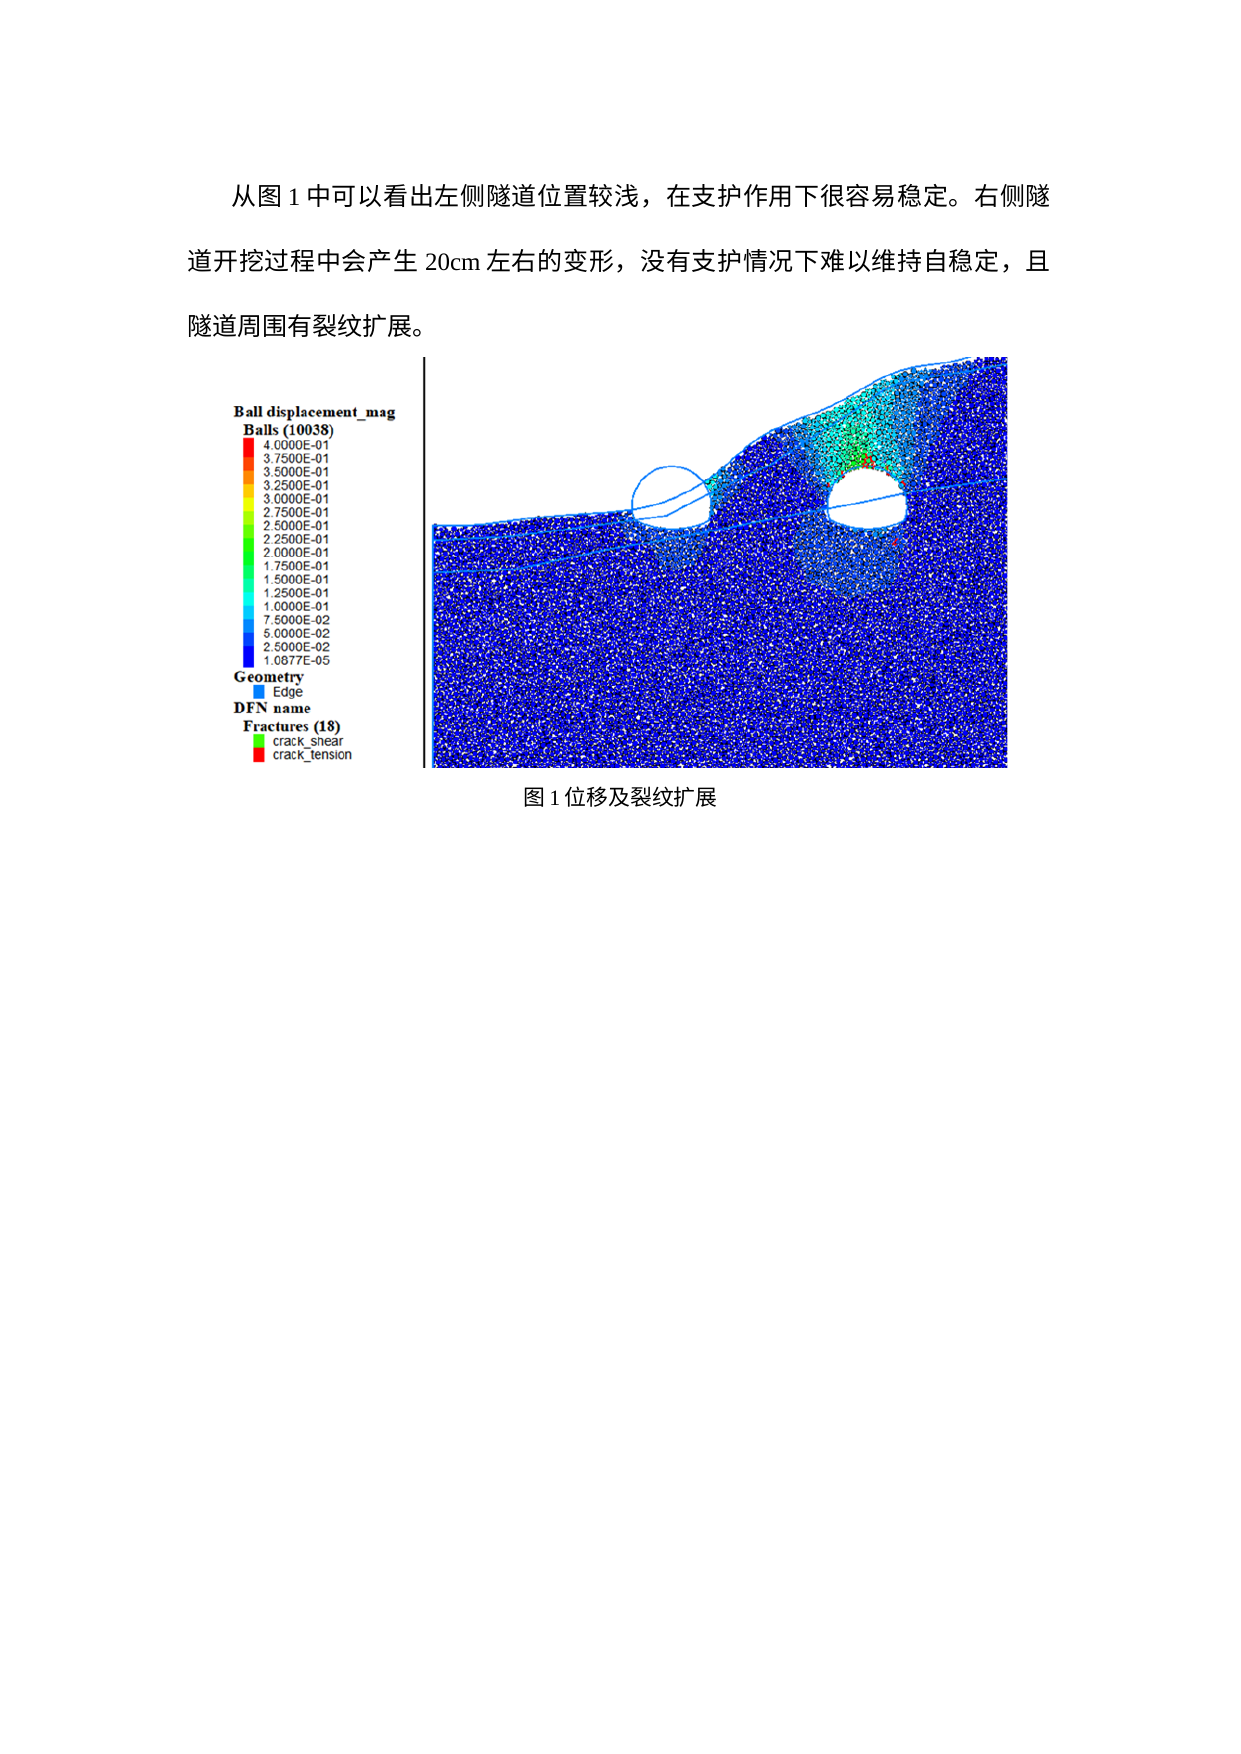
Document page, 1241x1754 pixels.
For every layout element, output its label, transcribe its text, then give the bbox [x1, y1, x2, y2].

text 图1位移及裂纹扩展 [187, 779, 1053, 812]
picture [233, 357, 1008, 768]
text 从图1中可以看出左侧隧道位置较浅，在支护作用下很容易稳定。右侧隧道开挖过程中会产生20cm左右的变形，没有支护情况下难以维持自稳定，且隧道周围有裂纹扩展。 [187, 162, 1053, 357]
